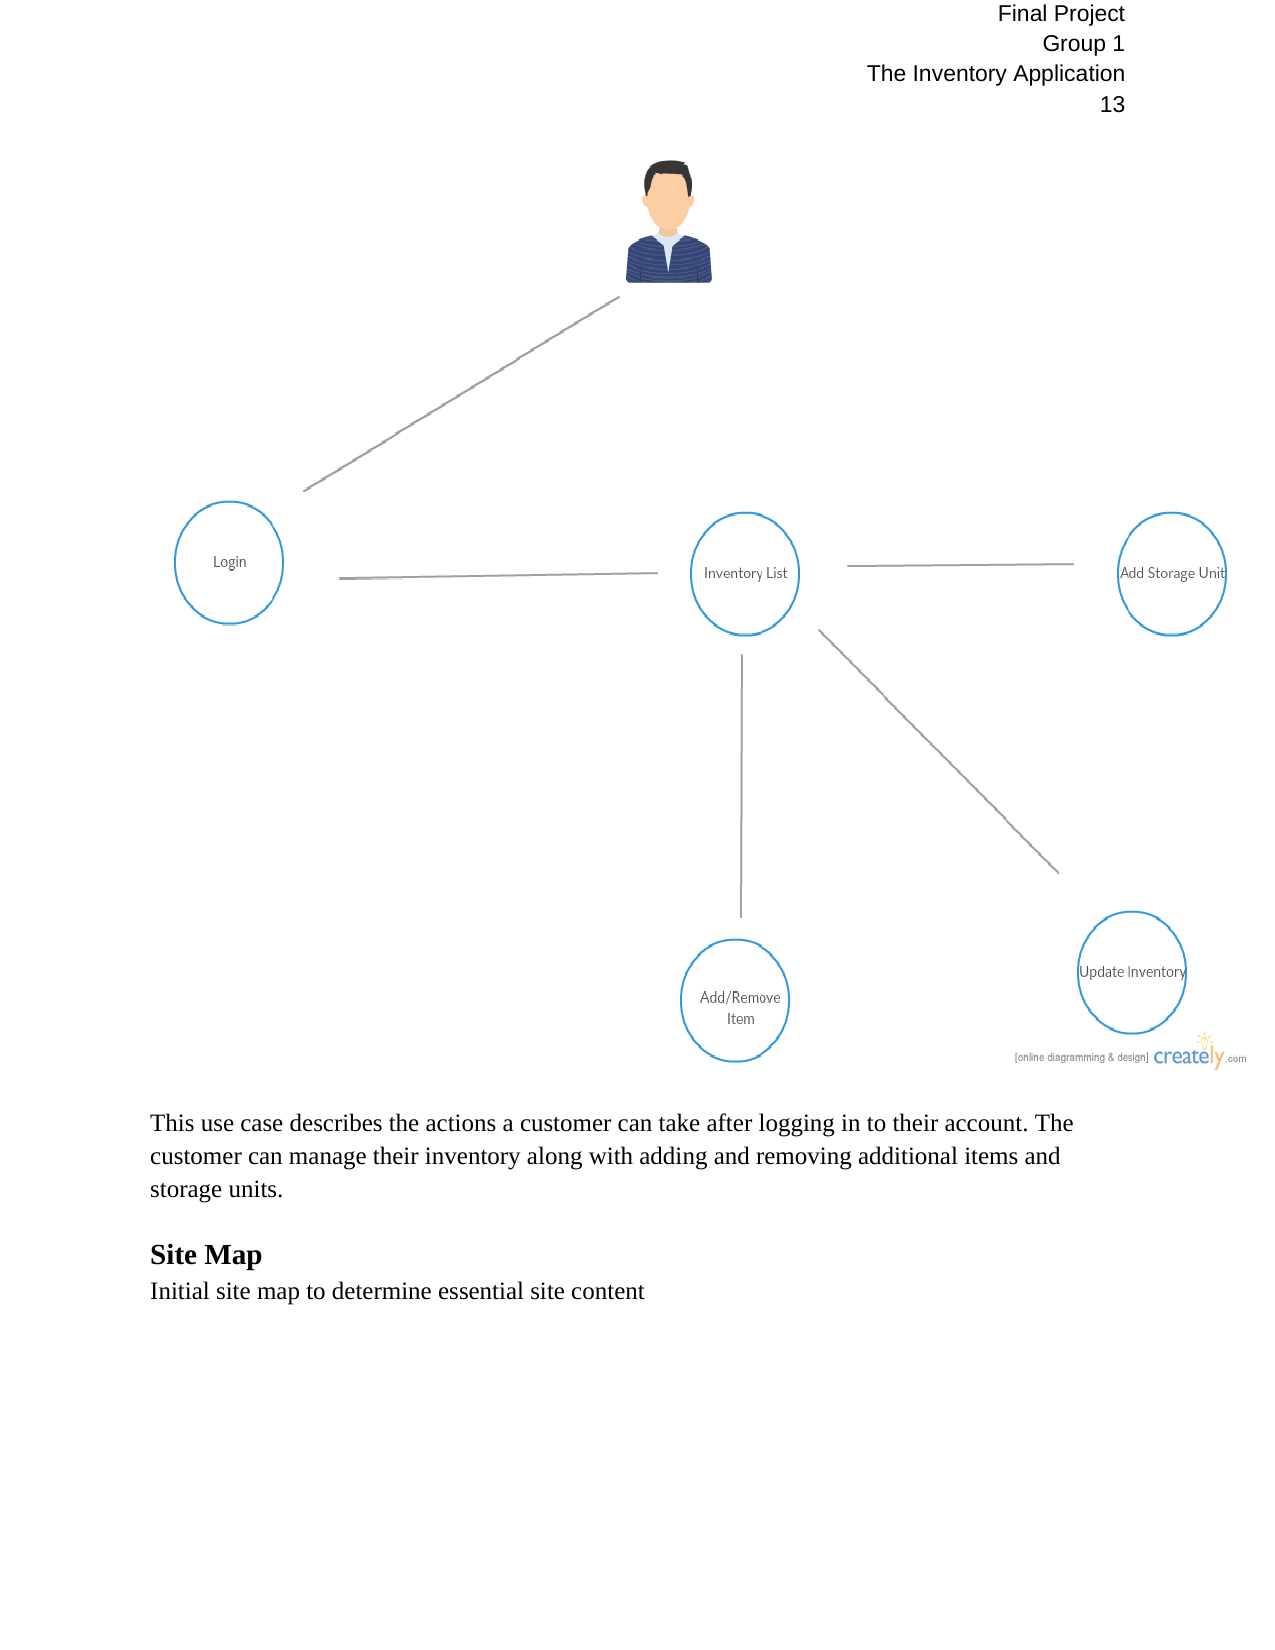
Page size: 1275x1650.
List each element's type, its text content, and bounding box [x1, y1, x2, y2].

text Site Map [150, 1237, 1125, 1271]
text This use case describes the actions a customer can take after logging in to their account. The customer can manage their inventory along with adding and removing additional items and storage units. [150, 1108, 1125, 1203]
picture [150, 150, 1250, 1075]
text Initial site map to determine essential site content [150, 1276, 1125, 1305]
